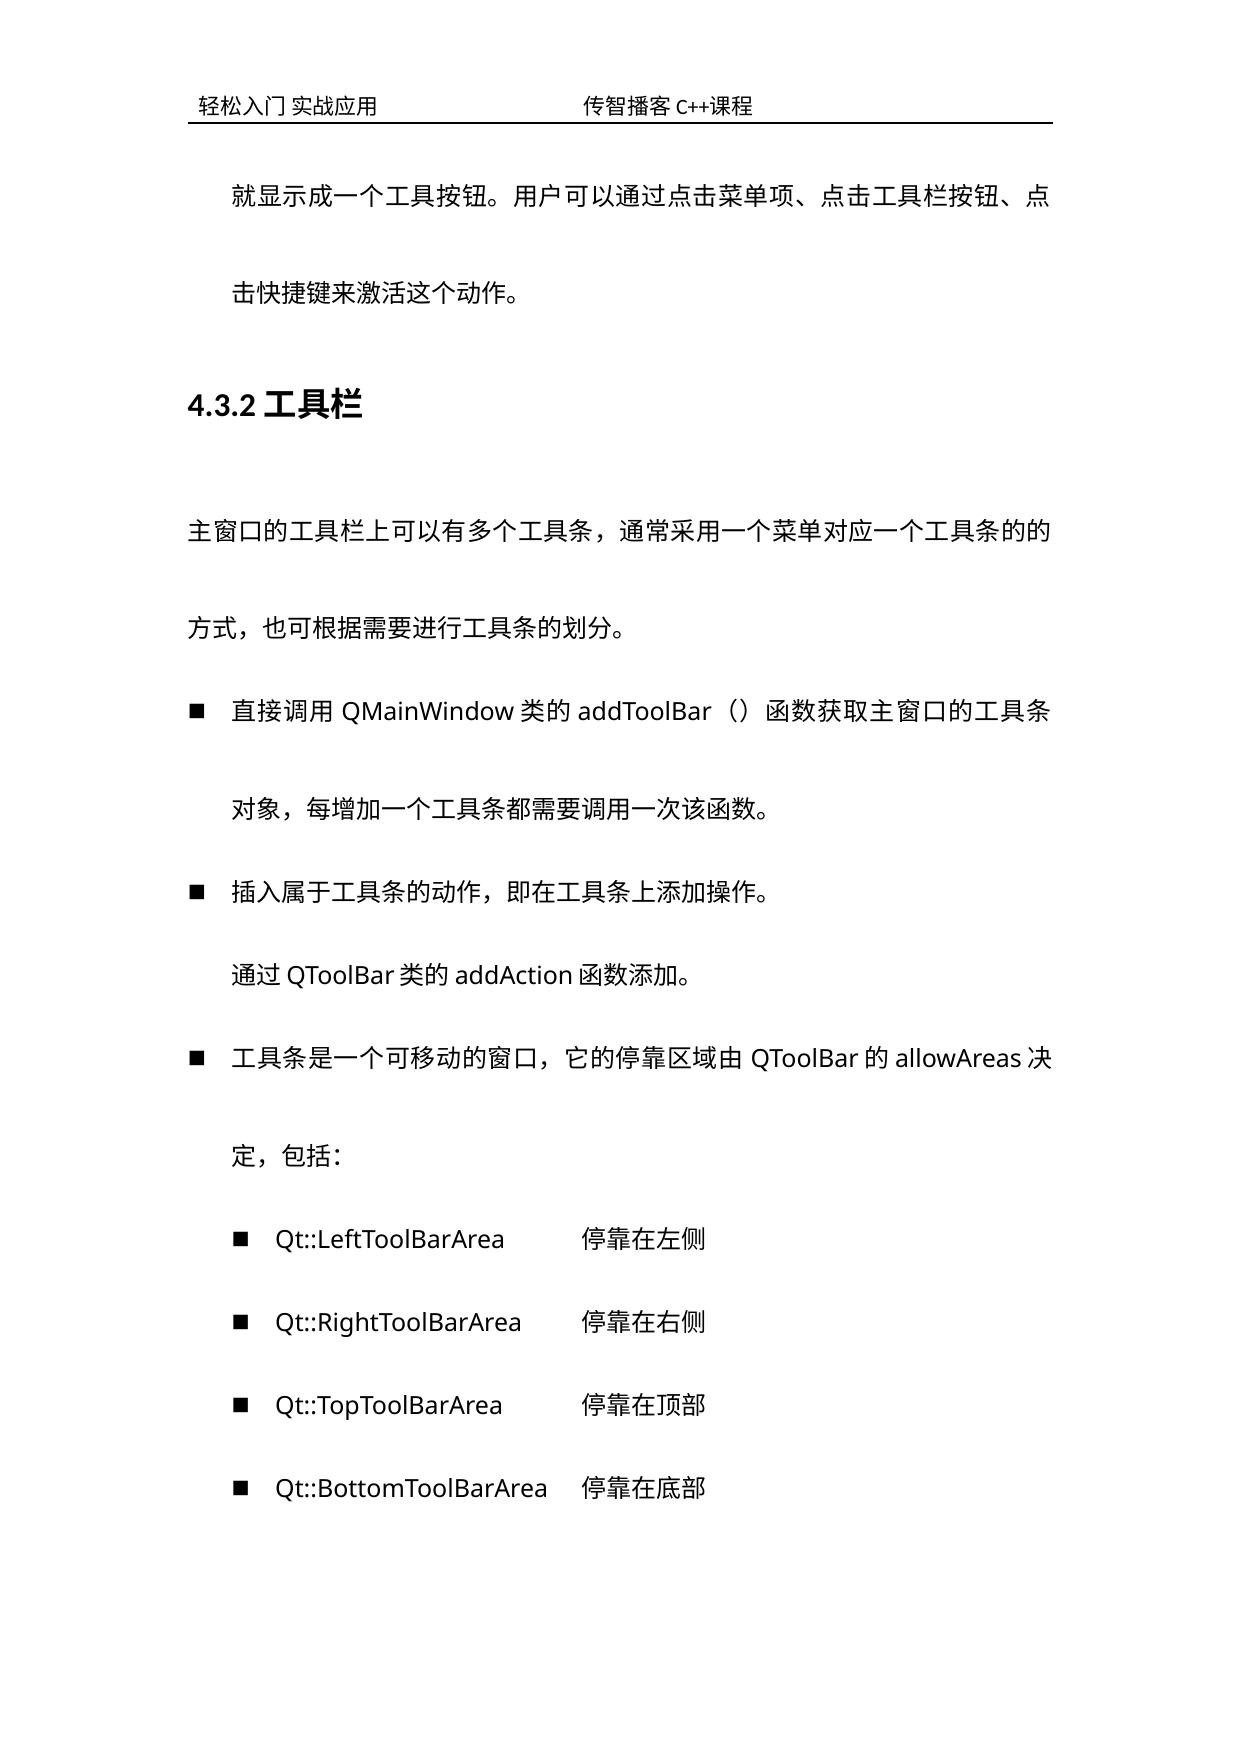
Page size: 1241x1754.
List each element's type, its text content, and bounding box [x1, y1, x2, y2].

list 插入属于工具条的动作，即在工具条上添加操作。 [187, 858, 1053, 923]
list Qt::TopToolBarArea 停靠在顶部 [231, 1371, 1053, 1436]
list Qt::RightToolBarArea 停靠在右侧 [231, 1288, 1053, 1353]
subtitle 4.3.2 工具栏 [187, 370, 1053, 435]
list 主窗口的工具栏上可以有多个工具条，通常采用一个菜单对应一个工具条的的方式，也可根据需要进行工具条的划分。 [187, 497, 1053, 659]
list Qt::BottomToolBarArea 停靠在底部 [231, 1454, 1053, 1519]
list 工具条是一个可移动的窗口，它的停靠区域由QToolBar的allowAreas决定，包括： [187, 1024, 1053, 1187]
list 通过QToolBar类的addAction函数添加。 [231, 941, 1053, 1006]
list 直接调用QMainWindow类的addToolBar（）函数获取主窗口的工具条对象，每增加一个工具条都需要调用一次该函数。 [187, 677, 1053, 840]
list Qt::LeftToolBarArea 停靠在左侧 [231, 1205, 1053, 1270]
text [231, 162, 1053, 324]
